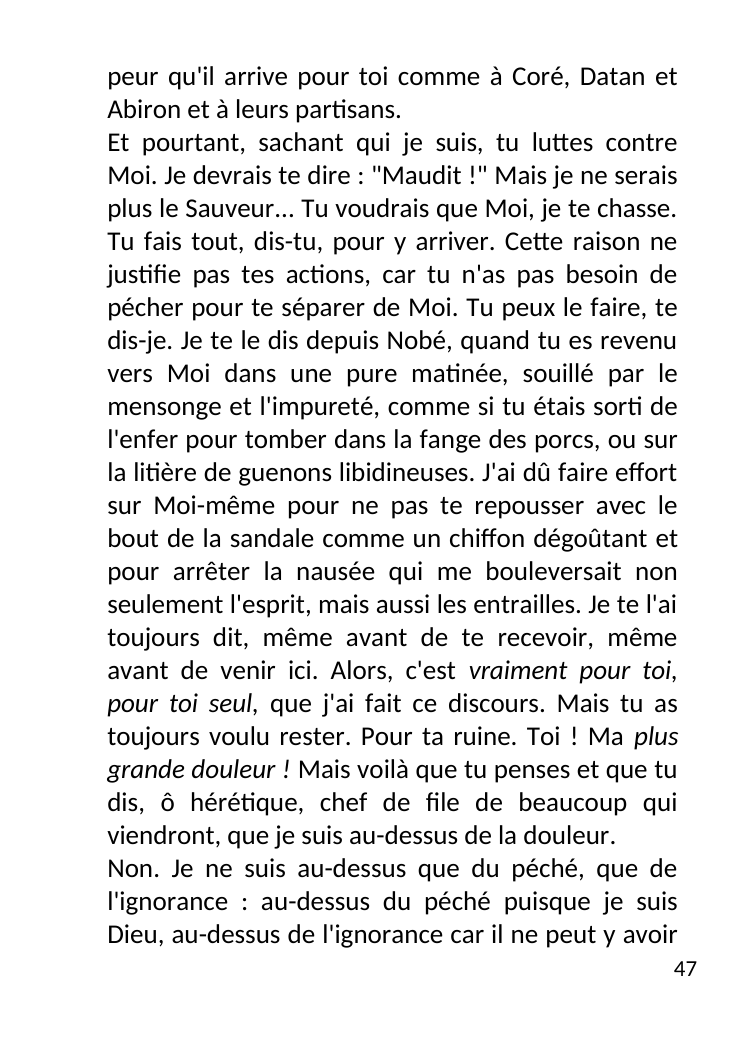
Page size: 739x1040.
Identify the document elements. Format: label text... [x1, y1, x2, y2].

text Et pourtant, sachant qui je suis, tu luttes contre Moi. Je devrais te dire : "Maudit !" Mais je ne serais plus le Sauveur... Tu voudrais que Moi, je te chasse. Tu fais tout, dis-tu, pour y arriver. Cette raison ne justifie pas tes actions, car tu n'as pas besoin de pécher pour te séparer de Moi. Tu peux le faire, te dis-je. Je te le dis depuis Nobé, quand tu es revenu vers Moi dans une pure matinée, souillé par le mensonge et l'impureté, comme si tu étais sorti de l'enfer pour tomber dans la fange des porcs, ou sur la litière de guenons libidineuses. J'ai dû faire effort sur Moi-même pour ne pas te repousser avec le bout de la sandale comme un chiffon dégoûtant et pour arrêter la nausée qui me bouleversait non seulement l'esprit, mais aussi les entrailles. Je te l'ai toujours dit, même avant de te recevoir, même avant de venir ici. Alors, c'est vraiment pour toi, pour toi seul, que j'ai fait ce discours. Mais tu as toujours voulu rester. Pour ta ruine. Toi ! Ma plus grande douleur ! Mais voilà que tu penses et que tu dis, ô hérétique, chef de file de beaucoup qui viendront, que je suis au-dessus de la douleur. [107, 125, 678, 852]
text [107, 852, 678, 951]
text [107, 59, 678, 125]
